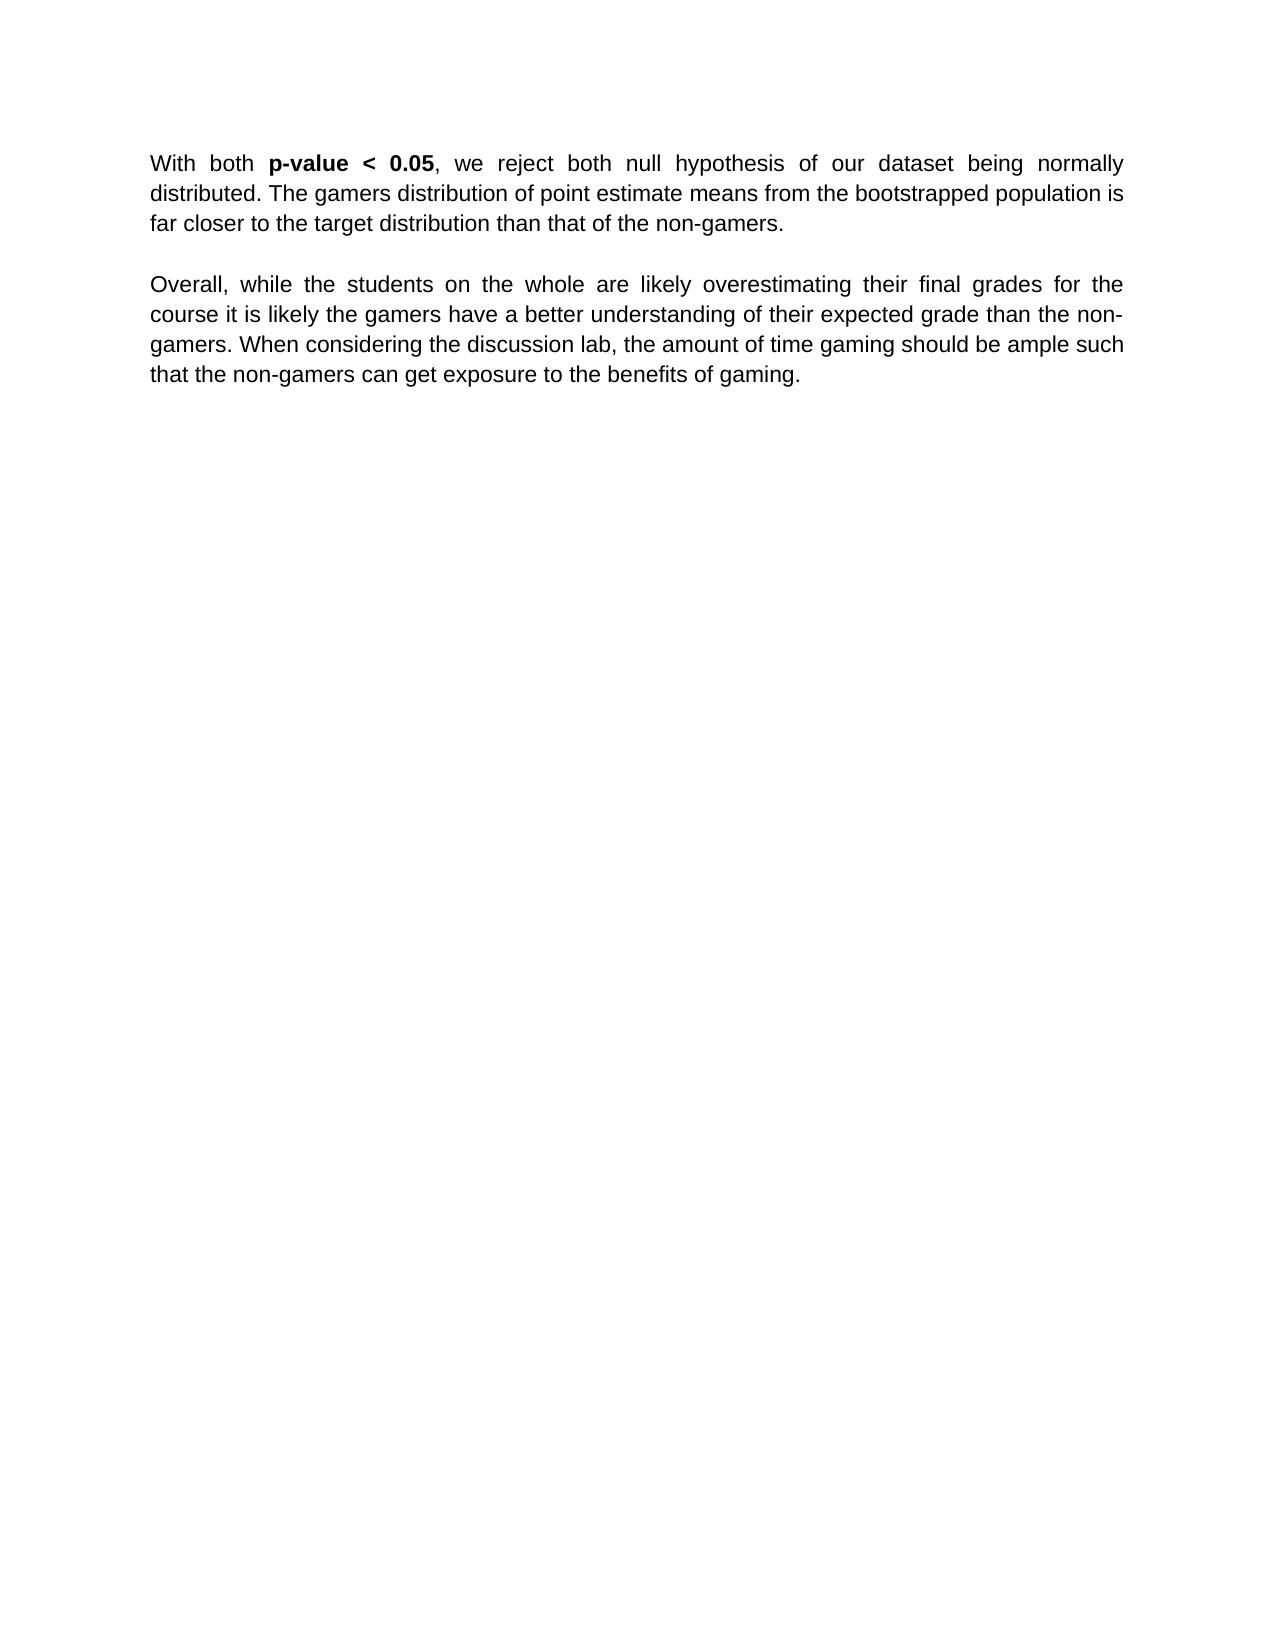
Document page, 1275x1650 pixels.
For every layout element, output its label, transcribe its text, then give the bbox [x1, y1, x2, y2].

text Overall, while the students on the whole are likely overestimating their final grades for the course it is likely the gamers have a better understanding of their expected grade than the non-gamers. When considering the discussion lab, the amount of time gaming should be ample such that the non-gamers can get exposure to the benefits of gaming. [150, 271, 1125, 388]
text With both p-value < 0.05, we reject both null hypothesis of our dataset being normally distributed. The gamers distribution of point estimate means from the bootstrapped population is far closer to the target distribution than that of the non-gamers. [150, 150, 1125, 237]
